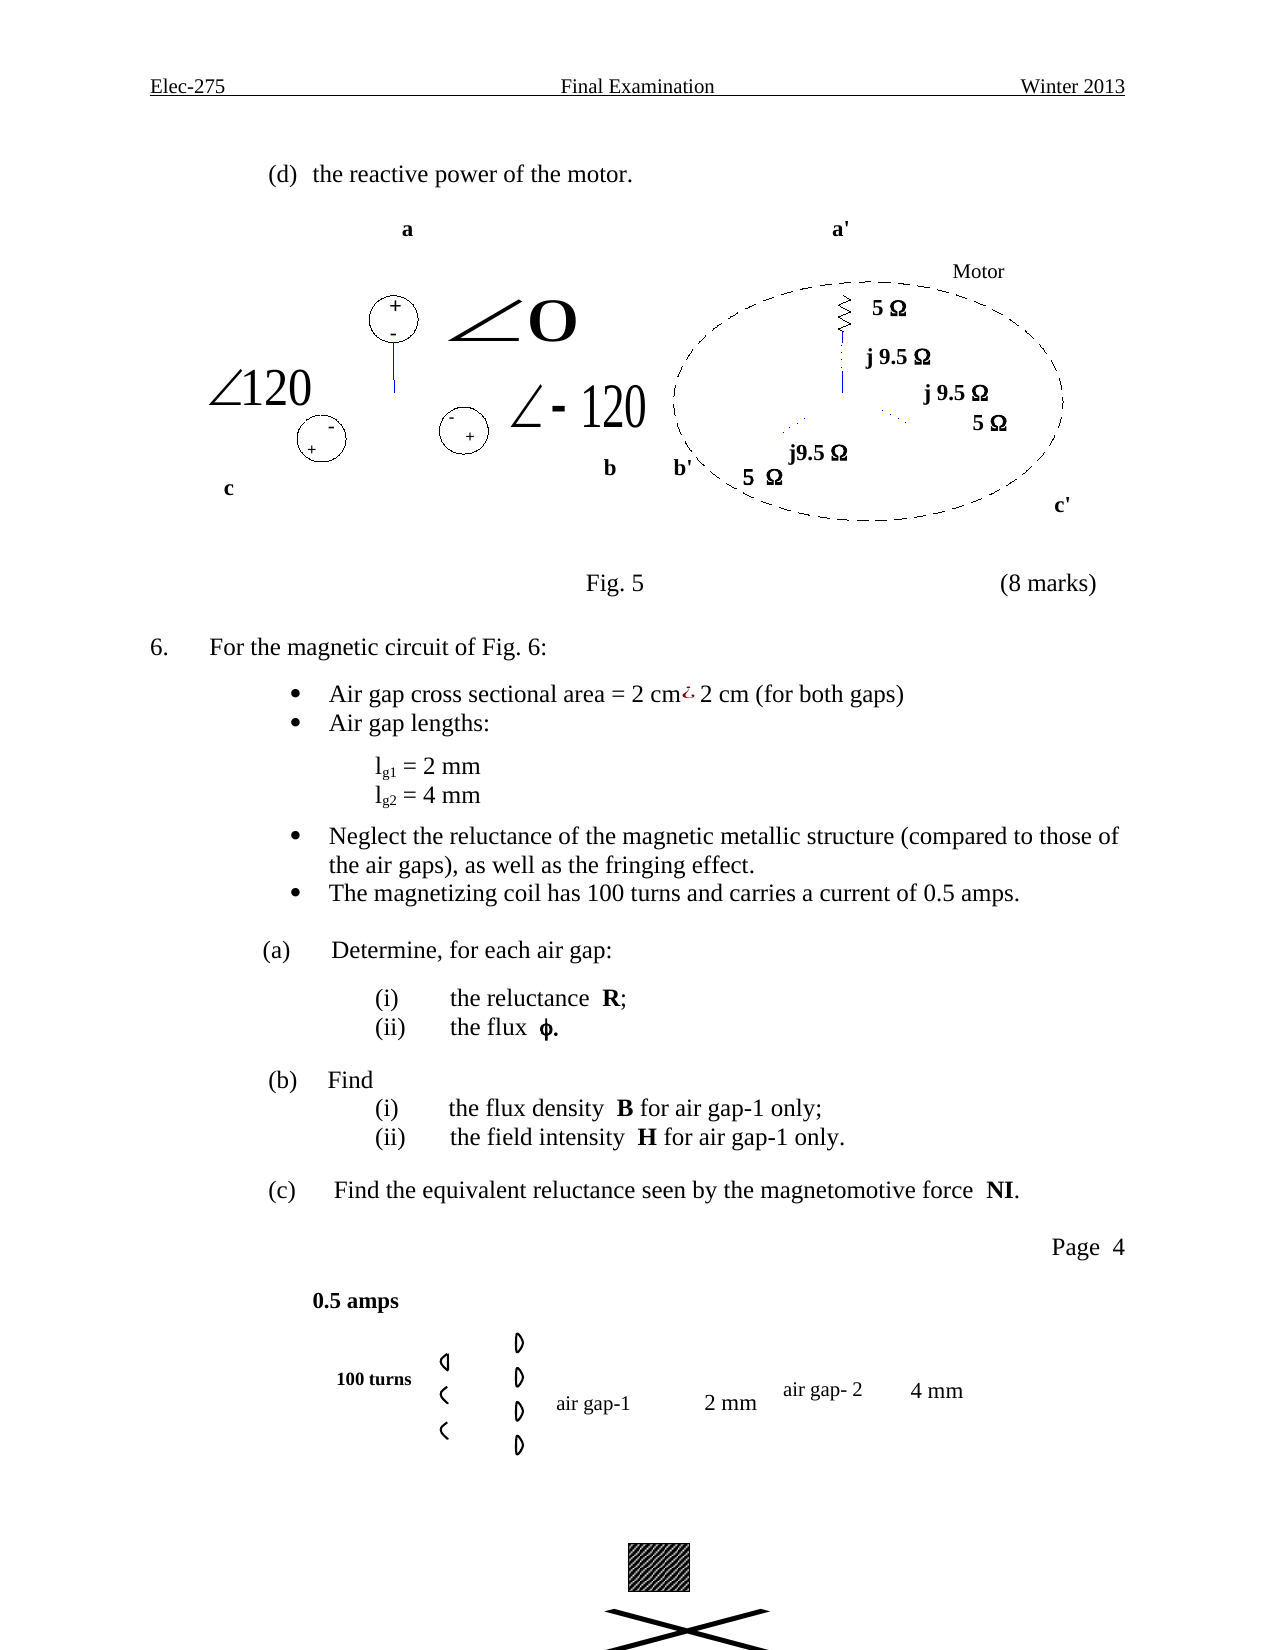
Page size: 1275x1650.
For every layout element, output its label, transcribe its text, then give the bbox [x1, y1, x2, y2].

text (b) Find [268, 1065, 1125, 1093]
text Page 4 [327, 1232, 1125, 1261]
text (a) Determine, for each air gap: [150, 935, 1125, 964]
text (d) the reactive power of the motor. [150, 159, 1125, 188]
text (c) Find the equivalent reluctance seen by the magnetomotive force NI. [268, 1175, 1125, 1204]
text 6. For the magnetic circuit of Fig. 6: [150, 632, 1125, 660]
picture [629, 1544, 689, 1591]
list Neglect the reluctance of the magnetic metallic structure (compared to those of the air gaps), as well as the fringing effect. [291, 821, 1125, 878]
text lg1 = 2 mm [150, 751, 1125, 780]
text (ii) the field intensity H for air gap-1 only. [327, 1122, 1125, 1151]
list Air gap lengths: [291, 708, 1125, 737]
text (ii) the flux  [327, 1012, 1125, 1041]
list The magnetizing coil has 100 turns and carries a current of 0.5 amps. [291, 878, 1125, 907]
text (i) the flux density B for air gap-1 only; [268, 1093, 1125, 1122]
list Air gap cross sectional area = 2 cm2 cm (for both gaps) [291, 679, 1125, 708]
text (i) the reluctance R; [327, 983, 1125, 1012]
text lg2 = 4 mm [150, 780, 1125, 809]
text Fig. 5 (8 marks) [150, 568, 1125, 597]
